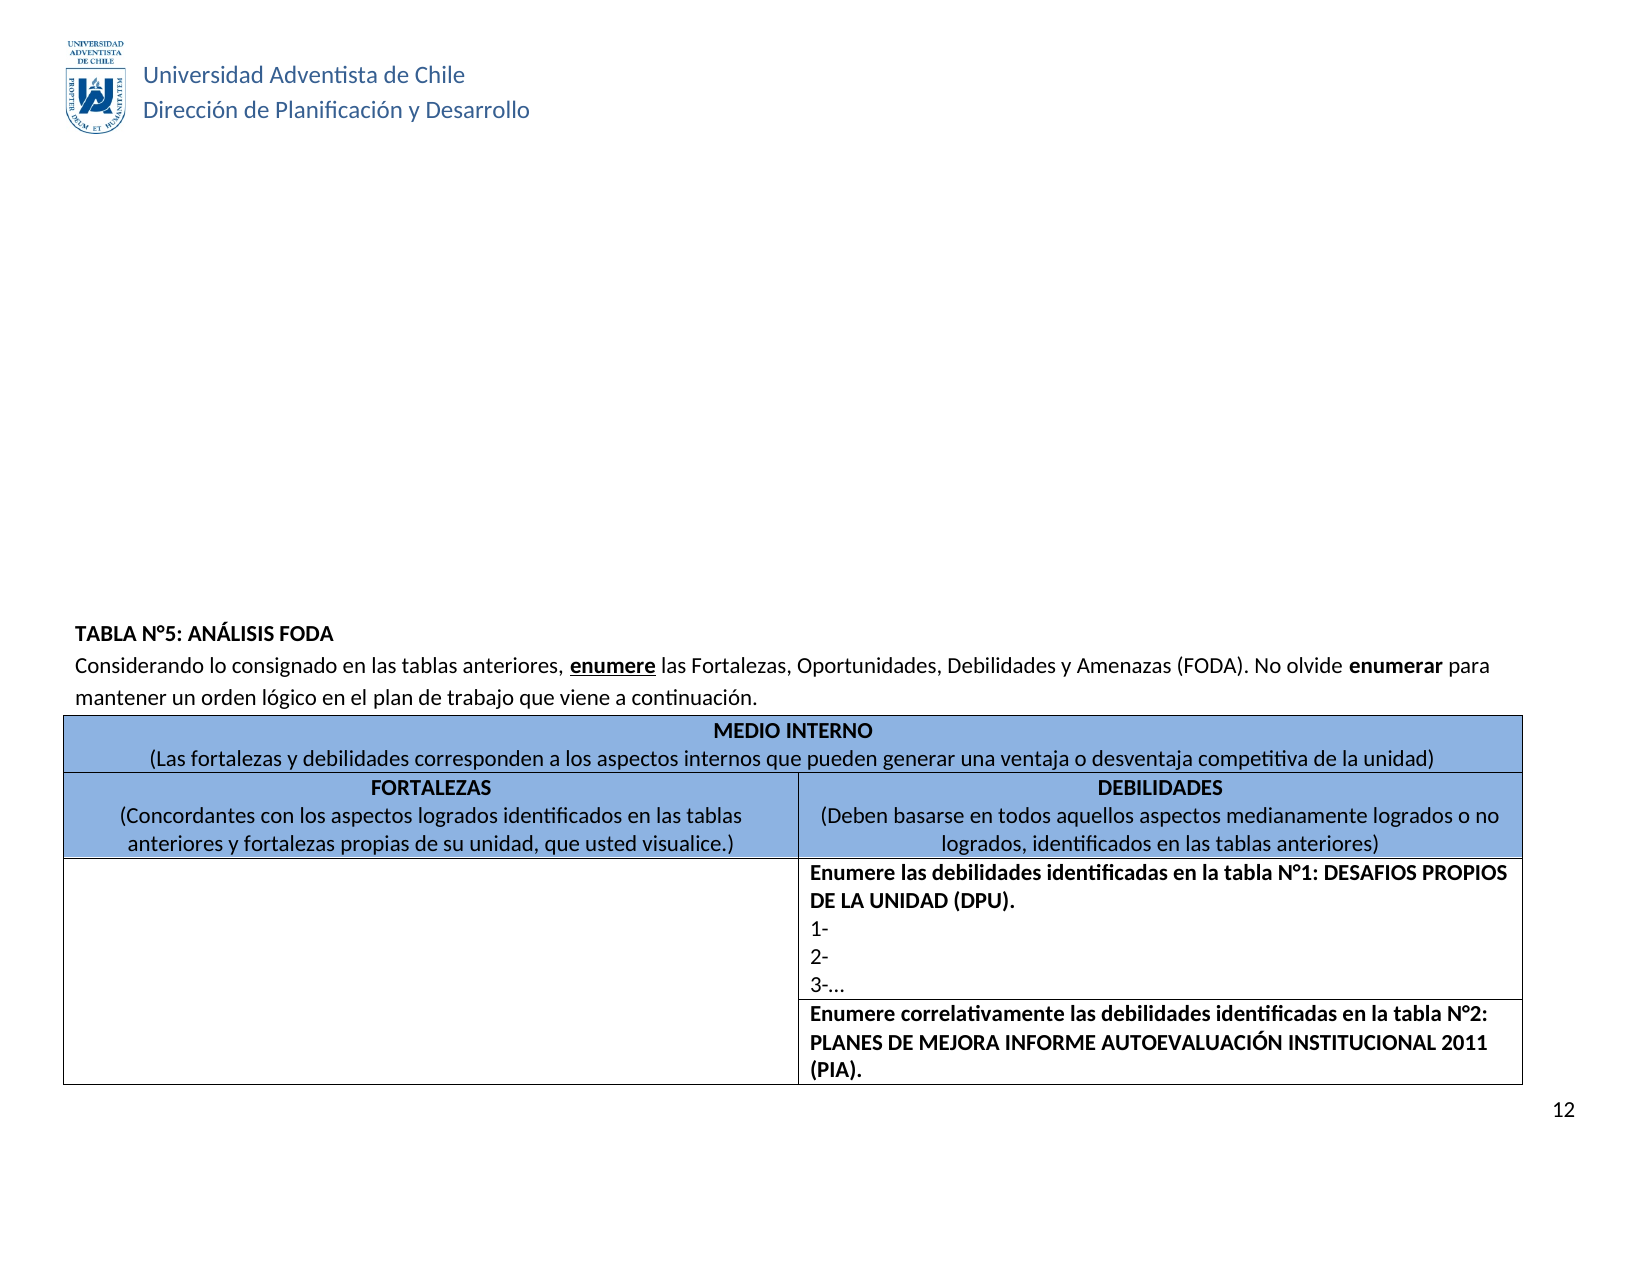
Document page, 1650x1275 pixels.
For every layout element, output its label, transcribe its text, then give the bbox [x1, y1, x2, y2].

table_cell Enumere las debilidades identificadas en la tabla N°1: DESAFIOS PROPIOS DE LA UNIDAD (DPU). 1- 2- 3-… [799, 859, 1522, 998]
table_cell Enumere correlativamente las debilidades identificadas en la tabla N°2: PLANES DE MEJORA INFORME AUTOEVALUACIÓN INSTITUCIONAL 2011 (PIA). 4- - -… [799, 1000, 1522, 1084]
table_cell FORTALEZAS (Concordantes con los aspectos logrados identificados en las tablas anteriores y fortalezas propias de su unidad, que usted visualice.) [64, 773, 798, 857]
table_cell DEBILIDADES (Deben basarse en todos aquellos aspectos medianamente logrados o no logrados, identificados en las tablas anteriores) [799, 773, 1522, 857]
text TABLA N°5: ANÁLISIS FODA [75, 619, 1575, 647]
table_cell [64, 859, 798, 1084]
table_header MEDIO INTERNO (Las fortalezas y debilidades corresponden a los aspectos internos que pueden generar una ventaja o desventaja competitiva de la unidad) [64, 716, 1522, 772]
text Considerando lo consignado en las tablas anteriores, enumere las Fortalezas, Oportunidades, Debilidades y Amenazas (FODA). No olvide enumerar para mantener un orden lógico en el plan de trabajo que viene a continuación. [75, 651, 1575, 711]
picture [65, 41, 126, 134]
